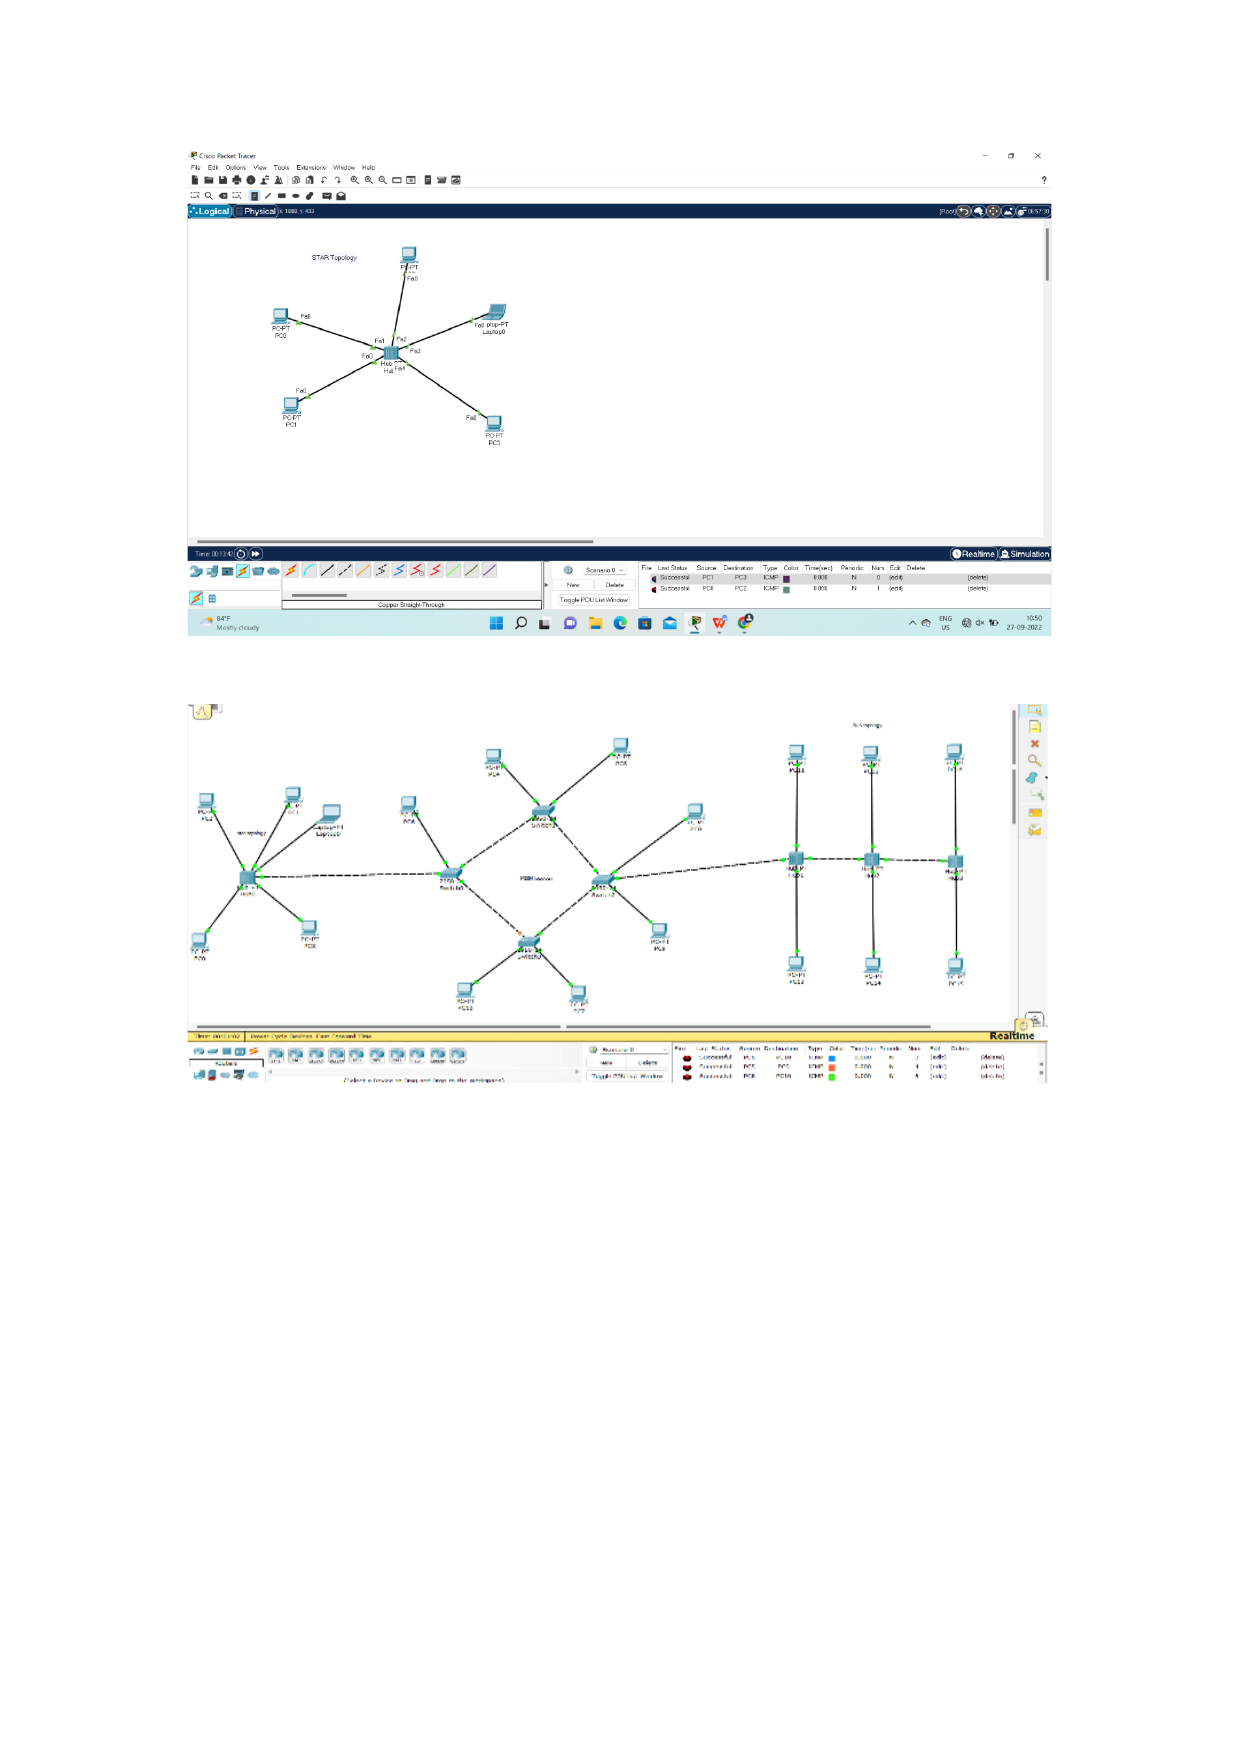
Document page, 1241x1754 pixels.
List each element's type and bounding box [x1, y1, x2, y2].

picture [211, 210, 228, 215]
picture [187, 150, 1052, 636]
picture [187, 704, 1048, 1083]
